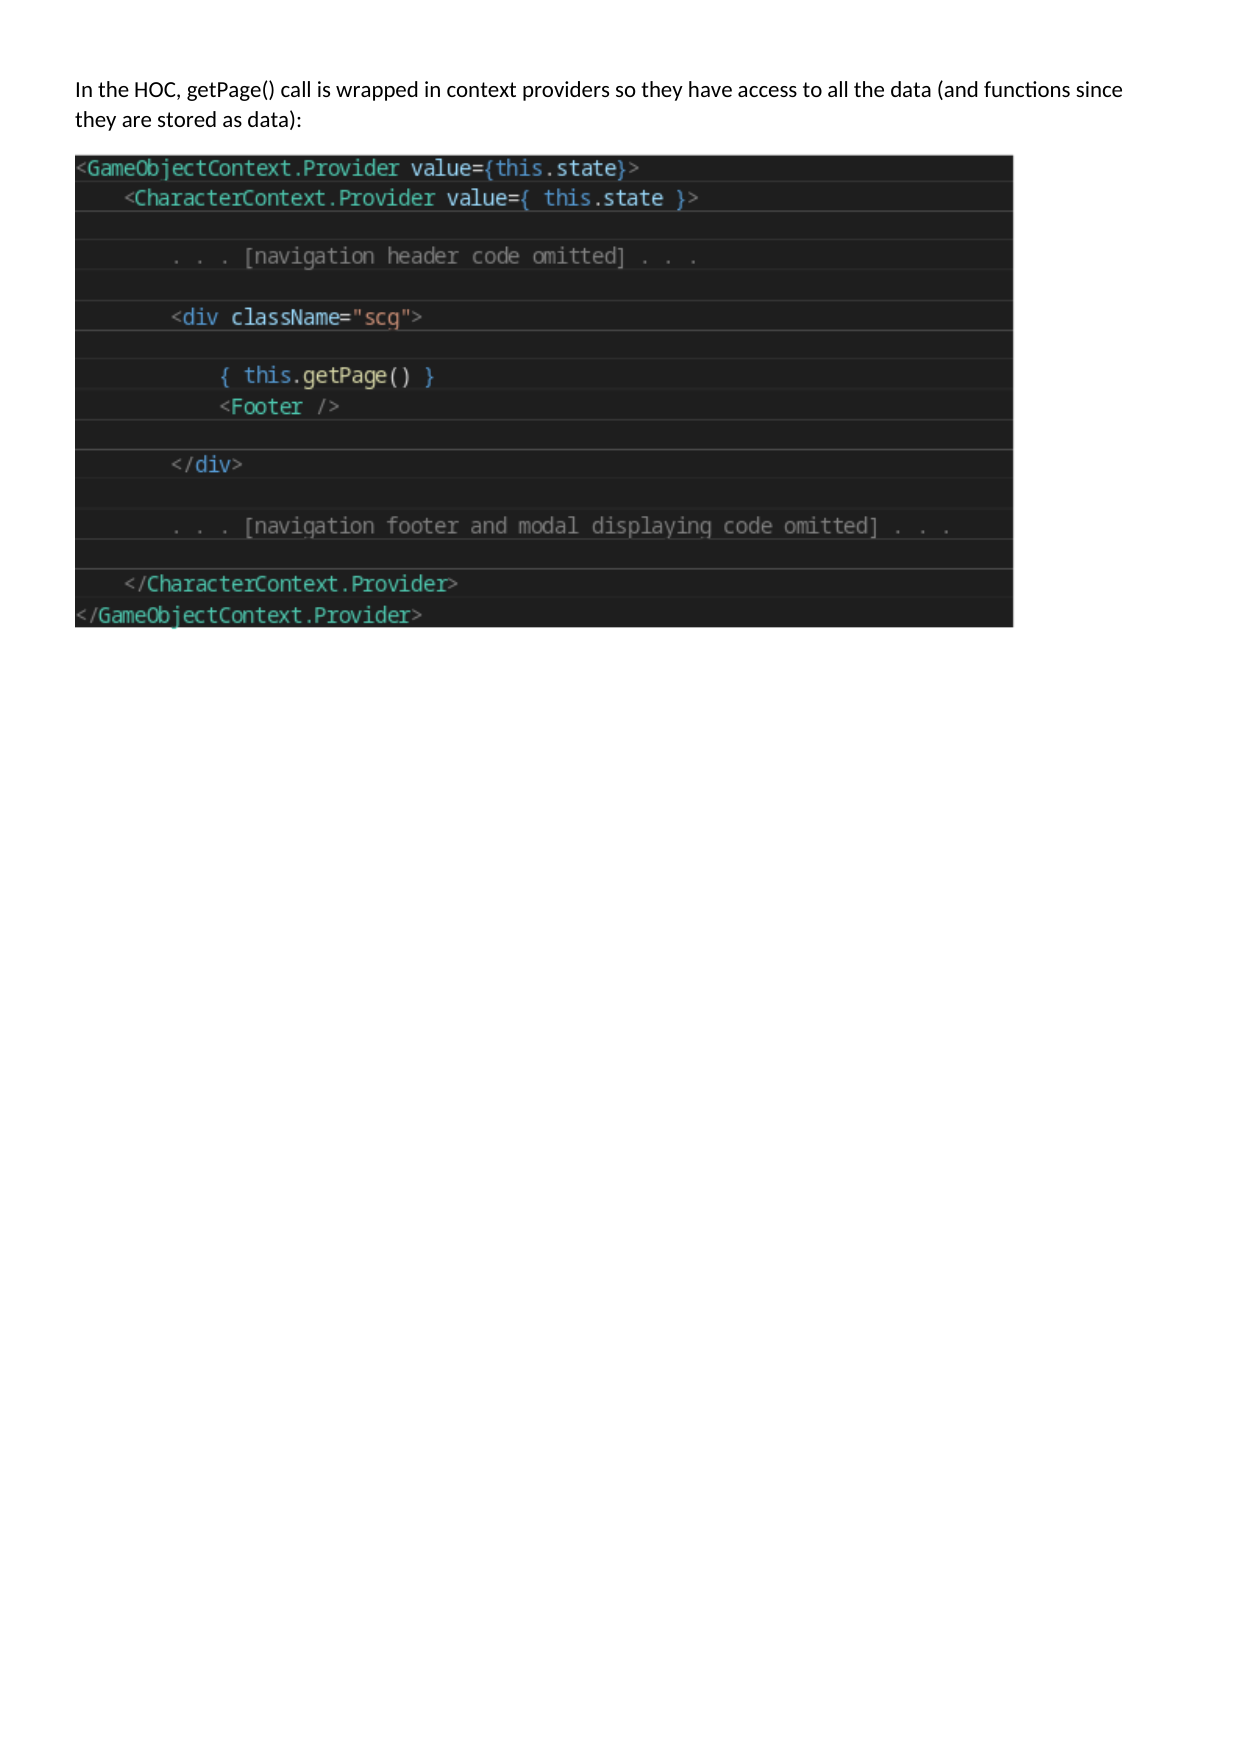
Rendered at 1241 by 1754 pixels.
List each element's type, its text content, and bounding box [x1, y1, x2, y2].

text In the HOC, getPage() call is wrapped in context providers so they have access to all the data (and functions since they are stored as data): [75, 75, 1165, 133]
